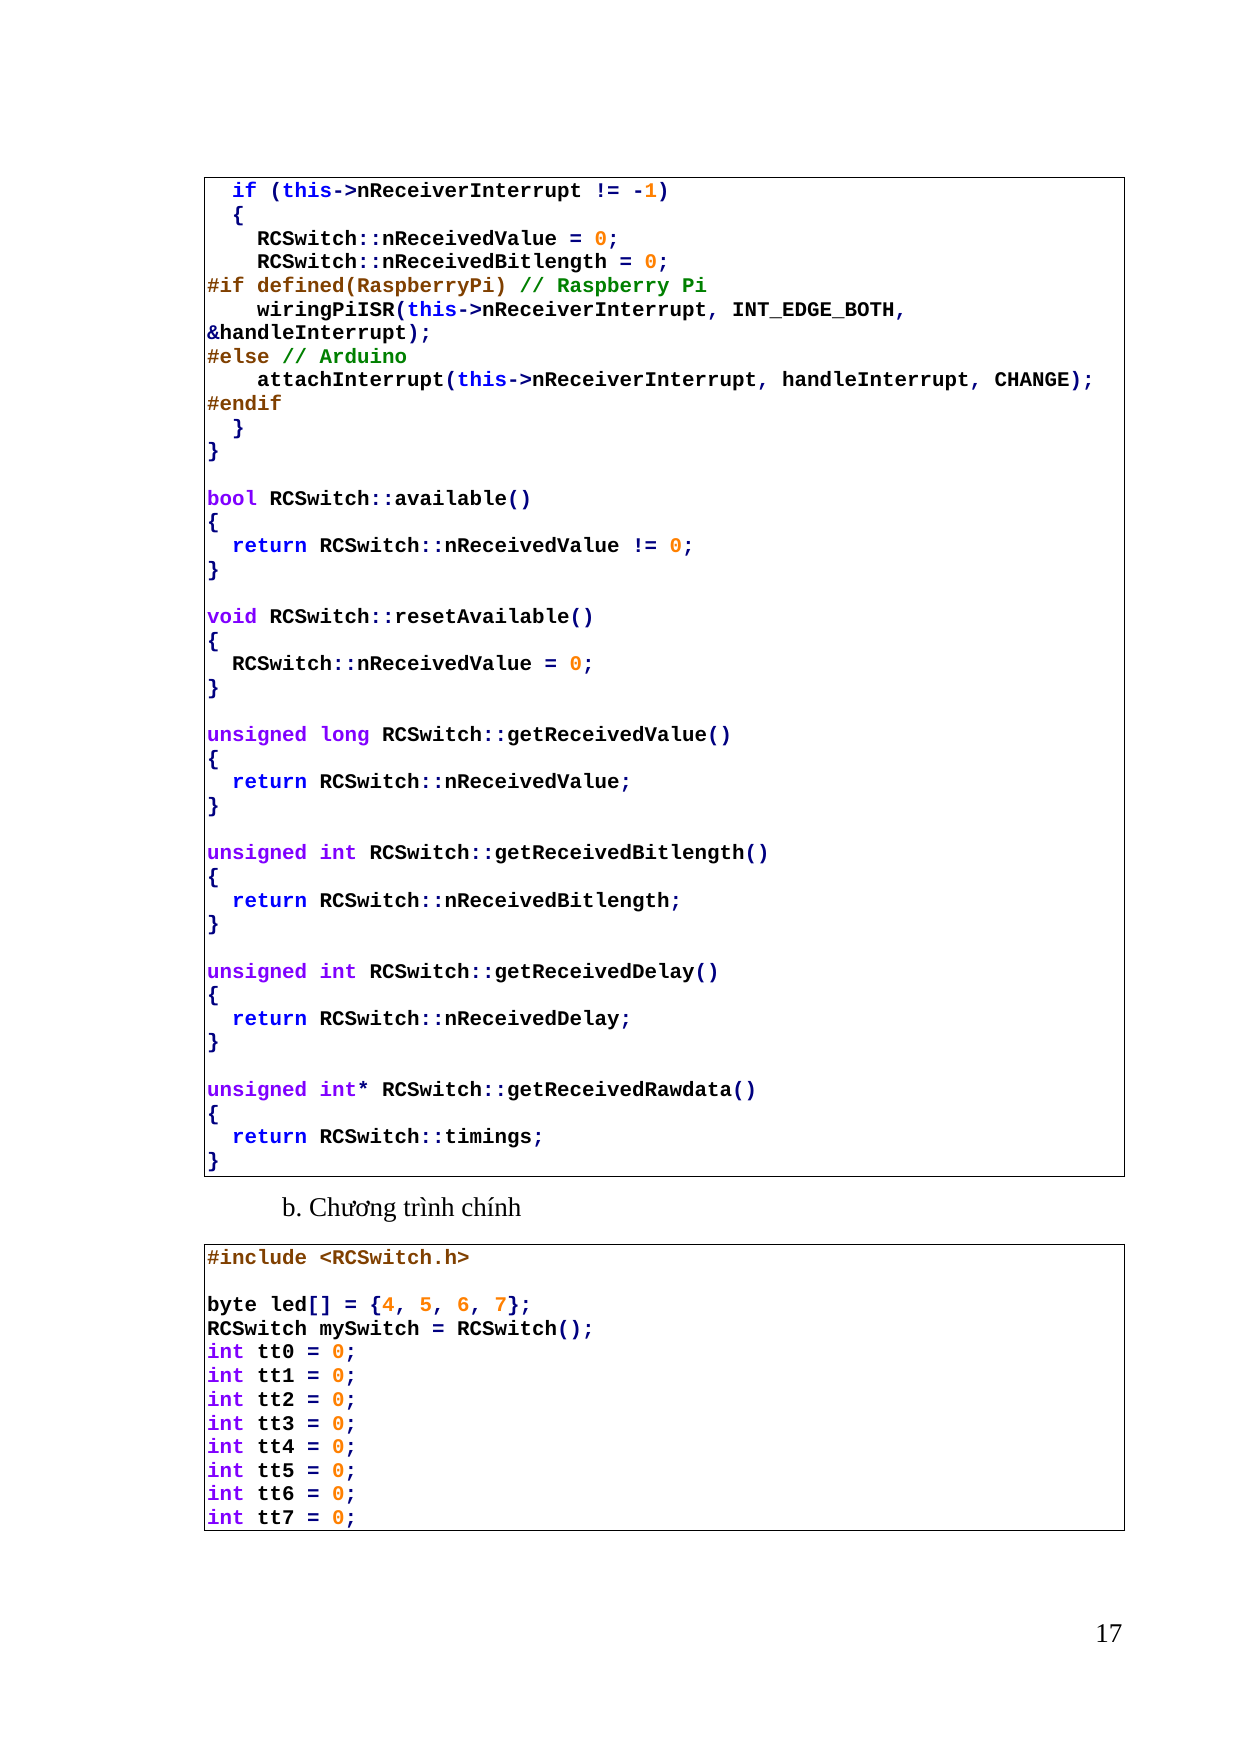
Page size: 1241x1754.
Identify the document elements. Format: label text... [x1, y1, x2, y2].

text int tt5 = 0; [207, 1460, 1122, 1483]
text #include <RCSwitch.h> [205, 1245, 1124, 1271]
text { [207, 748, 1122, 771]
text } [207, 1032, 1122, 1055]
text } [205, 1147, 1124, 1176]
text int tt4 = 0; [207, 1436, 1122, 1460]
text } [207, 440, 1122, 464]
text return RCSwitch::nReceivedDelay; [207, 1008, 1122, 1032]
text wiringPiISR(this->nReceiverInterrupt, INT_EDGE_BOTH, &handleInterrupt); [207, 298, 1122, 346]
text int tt2 = 0; [207, 1389, 1122, 1412]
text return RCSwitch::nReceivedValue; [207, 771, 1122, 795]
text int tt3 = 0; [207, 1412, 1122, 1436]
text } [207, 795, 1122, 819]
text int tt1 = 0; [207, 1365, 1122, 1389]
text return RCSwitch::timings; [207, 1126, 1122, 1147]
text #endif [207, 393, 1122, 417]
text } [207, 417, 1122, 440]
text RCSwitch::nReceivedValue = 0; [207, 653, 1122, 677]
text { [207, 204, 1122, 228]
text attachInterrupt(this->nReceiverInterrupt, handleInterrupt, CHANGE); [207, 369, 1122, 393]
text } [207, 559, 1122, 582]
text return RCSwitch::nReceivedValue != 0; [207, 535, 1122, 559]
text bool RCSwitch::available() [207, 488, 1122, 511]
text RCSwitch::nReceivedBitlength = 0; [207, 251, 1122, 275]
text int tt7 = 0; [207, 1507, 1122, 1530]
text int tt0 = 0; [207, 1342, 1122, 1365]
text RCSwitch mySwitch = RCSwitch(); [207, 1318, 1122, 1342]
text RCSwitch::nReceivedValue = 0; [207, 228, 1122, 251]
text unsigned long RCSwitch::getReceivedValue() [207, 724, 1122, 748]
text #else // Arduino [207, 346, 1122, 369]
text } [207, 677, 1122, 701]
text unsigned int RCSwitch::getReceivedBitlength() [207, 842, 1122, 866]
text { [207, 629, 1122, 653]
text { [207, 866, 1122, 890]
text unsigned int RCSwitch::getReceivedDelay() [207, 961, 1122, 984]
text return RCSwitch::nReceivedBitlength; [207, 890, 1122, 913]
text { [207, 511, 1122, 535]
text if (this->nReceiverInterrupt != -1) [205, 178, 1124, 204]
text byte led[] = {4, 5, 6, 7}; [207, 1294, 1122, 1318]
text } [207, 913, 1122, 937]
text int tt6 = 0; [207, 1483, 1122, 1507]
text void RCSwitch::resetAvailable() [207, 606, 1122, 629]
text unsigned int* RCSwitch::getReceivedRawdata() [207, 1079, 1122, 1102]
text b. Chương trình chính [207, 1192, 1122, 1223]
text { [207, 984, 1122, 1008]
text { [207, 1102, 1122, 1126]
text #if defined(RaspberryPi) // Raspberry Pi [207, 275, 1122, 298]
